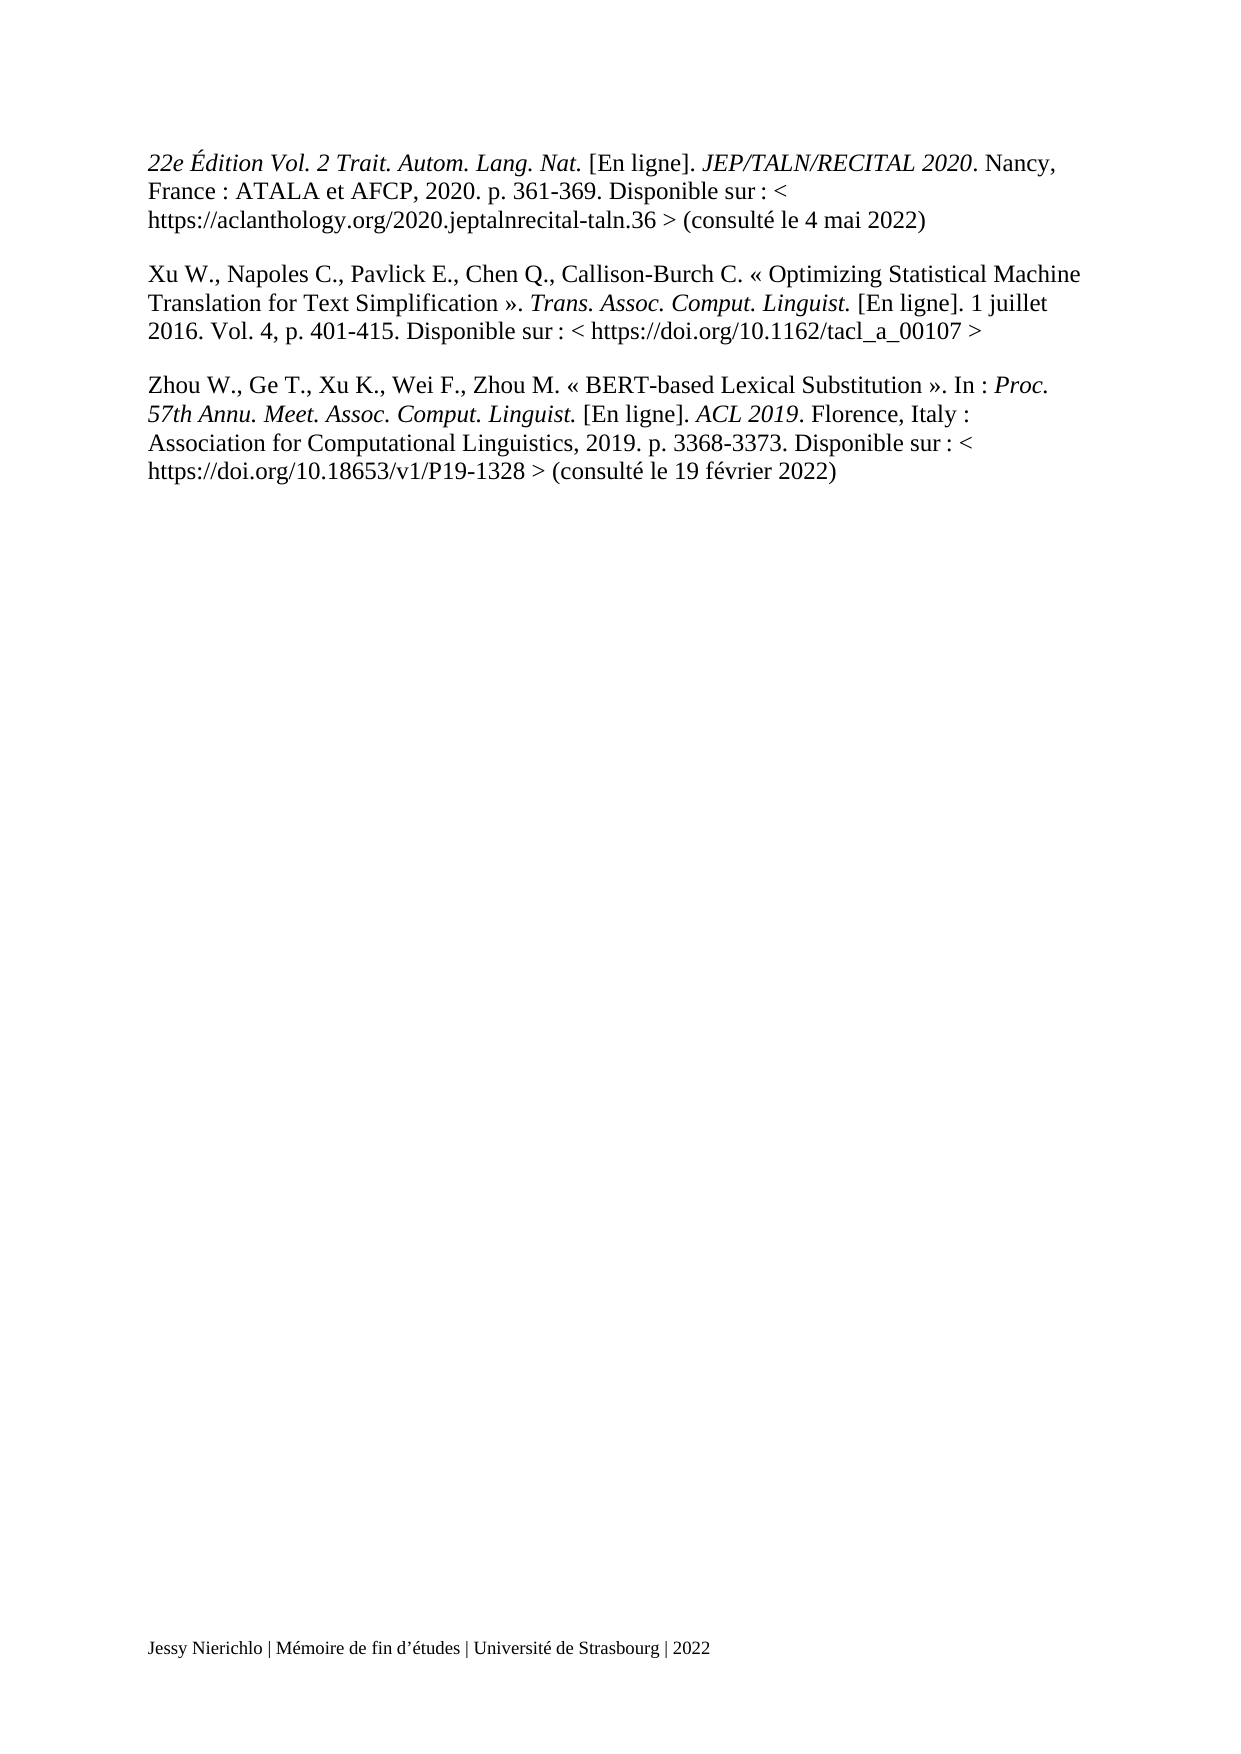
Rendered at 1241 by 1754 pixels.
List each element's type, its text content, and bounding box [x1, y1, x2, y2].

text Xu W., Napoles C., Pavlick E., Chen Q., Callison-Burch C. « Optimizing Statistical Machine Translation for Text Simplification ». Trans. Assoc. Comput. Linguist. [En ligne]. 1 juillet 2016. Vol. 4, p. 401‑415. Disponible sur : < https://doi.org/10.1162/tacl_a_00107 > [148, 259, 1093, 345]
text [148, 148, 1093, 234]
text Zhou W., Ge T., Xu K., Wei F., Zhou M. « BERT-based Lexical Substitution ». In : Proc. 57th Annu. Meet. Assoc. Comput. Linguist. [En ligne]. ACL 2019. Florence, Italy : Association for Computational Linguistics, 2019. p. 3368‑3373. Disponible sur : < https://doi.org/10.18653/v1/P19-1328 > (consulté le 19 février 2022) [148, 370, 1093, 485]
